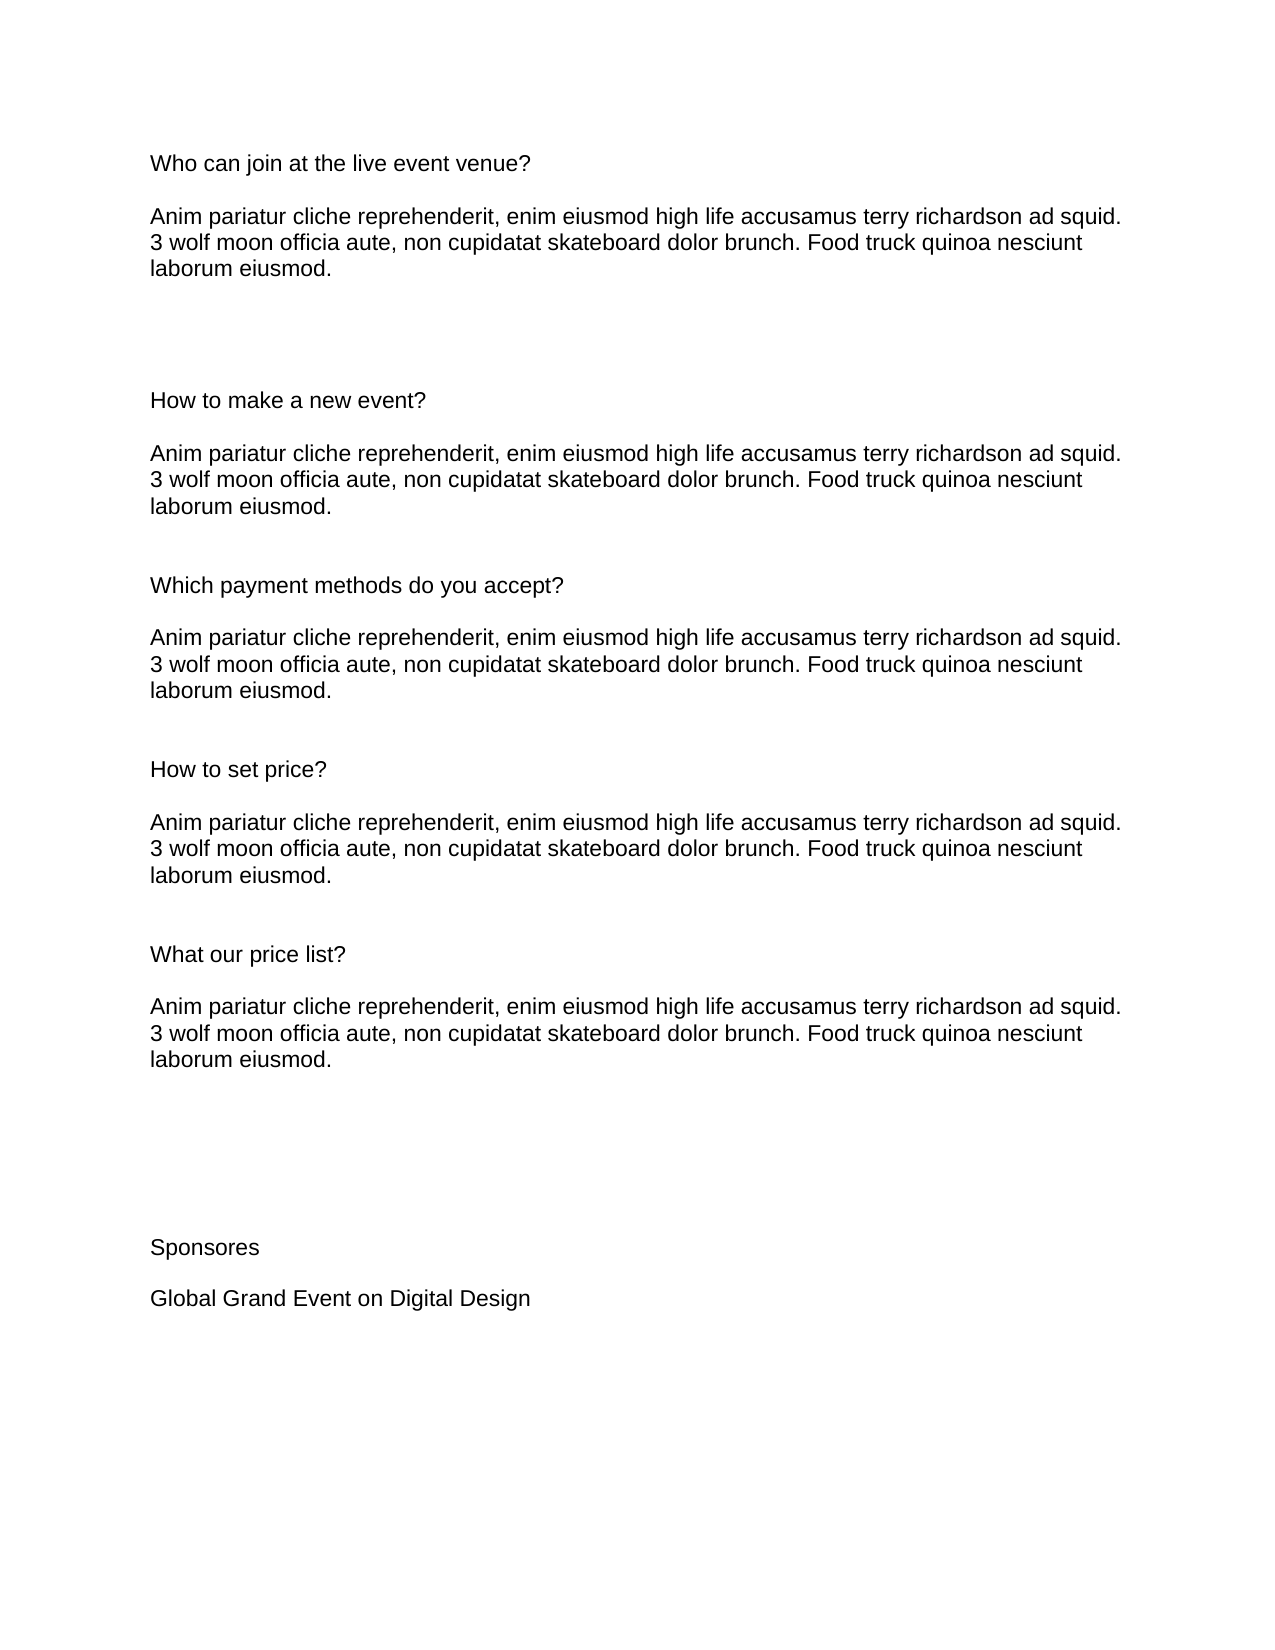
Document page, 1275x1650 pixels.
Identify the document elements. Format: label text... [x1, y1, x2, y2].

text Global Grand Event on Digital Design [150, 1285, 1125, 1312]
text Which payment methods do you accept? [150, 572, 1125, 598]
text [150, 203, 1125, 282]
text How to set price? [150, 756, 1125, 782]
text How to make a new event? [150, 387, 1125, 413]
text What our price list? [150, 941, 1125, 967]
text Who can join at the live event venue? [150, 150, 1125, 176]
text Sponsores [150, 1234, 1125, 1260]
